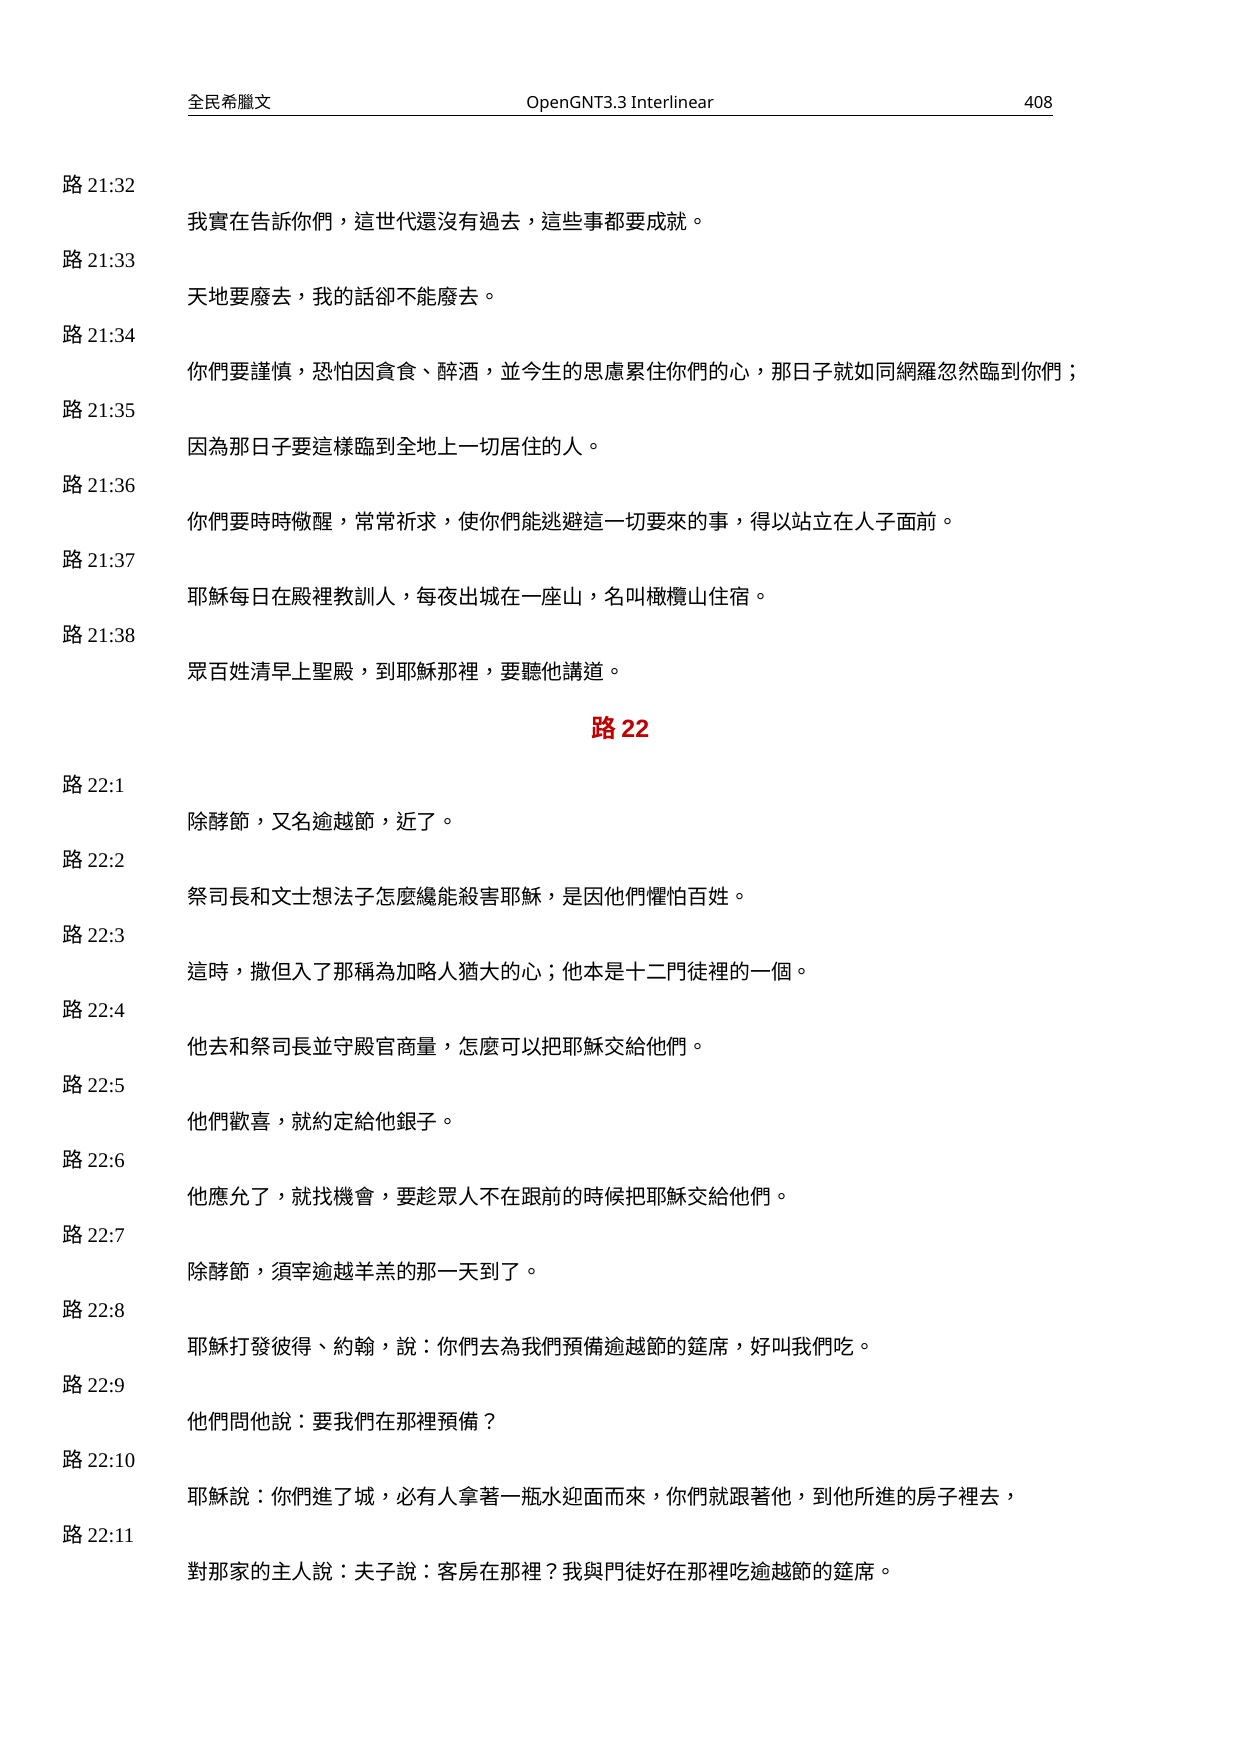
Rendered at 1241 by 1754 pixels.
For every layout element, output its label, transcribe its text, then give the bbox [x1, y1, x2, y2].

text 路22:5 [62, 1064, 1115, 1102]
text 他應允了，就找機會，要趁眾人不在跟前的時候把耶穌交給他們。 [62, 1177, 1115, 1214]
text 路21:33 [62, 239, 1115, 277]
text 路22:3 [62, 914, 1115, 952]
text 你們要謹慎，恐怕因貪食、醉酒，並今生的思慮累住你們的心，那日子就如同網羅忽然臨到你們； [62, 352, 1115, 389]
text 耶穌打發彼得、約翰，說：你們去為我們預備逾越節的筵席，好叫我們吃。 [62, 1327, 1115, 1364]
text 祭司長和文士想法子怎麼纔能殺害耶穌，是因他們懼怕百姓。 [62, 877, 1115, 914]
text 路22:7 [62, 1214, 1115, 1252]
text 路22:6 [62, 1139, 1115, 1177]
text 耶穌說：你們進了城，必有人拿著一瓶水迎面而來，你們就跟著他，到他所進的房子裡去， [62, 1477, 1115, 1514]
text 因為那日子要這樣臨到全地上一切居住的人。 [62, 427, 1115, 464]
text 路21:37 [62, 539, 1115, 577]
text 路21:35 [62, 389, 1115, 427]
text 路21:38 [62, 614, 1115, 652]
text 天地要廢去，我的話卻不能廢去。 [62, 277, 1115, 314]
text 路22:1 [62, 764, 1115, 802]
text 我實在告訴你們，這世代還沒有過去，這些事都要成就。 [62, 202, 1115, 239]
text 他們問他說：要我們在那裡預備？ [62, 1402, 1115, 1439]
text 路22:4 [62, 989, 1115, 1027]
text 眾百姓清早上聖殿，到耶穌那裡，要聽他講道。 [62, 652, 1115, 689]
text 路22:8 [62, 1289, 1115, 1327]
text 路21:34 [62, 314, 1115, 352]
text 對那家的主人說：夫子說：客房在那裡？我與門徒好在那裡吃逾越節的筵席。 [62, 1552, 1115, 1589]
text 除酵節，又名逾越節，近了。 [62, 802, 1115, 839]
text 路22:11 [62, 1514, 1115, 1552]
text 他們歡喜，就約定給他銀子。 [62, 1102, 1115, 1139]
text 路21:36 [62, 464, 1115, 502]
text 這時，撒但入了那稱為加略人猶大的心；他本是十二門徒裡的一個。 [62, 952, 1115, 989]
text 路22:10 [62, 1439, 1115, 1477]
text 路22:9 [62, 1364, 1115, 1402]
text 除酵節，須宰逾越羊羔的那一天到了。 [62, 1252, 1115, 1289]
text 你們要時時儆醒，常常祈求，使你們能逃避這一切要來的事，得以站立在人子面前。 [62, 502, 1115, 539]
text 他去和祭司長並守殿官商量，怎麼可以把耶穌交給他們。 [62, 1027, 1115, 1064]
text 路22:2 [62, 839, 1115, 877]
subtitle 路22 [187, 708, 1053, 746]
text 路21:32 [62, 164, 1115, 202]
text 耶穌每日在殿裡教訓人，每夜出城在一座山，名叫橄欖山住宿。 [62, 577, 1115, 614]
